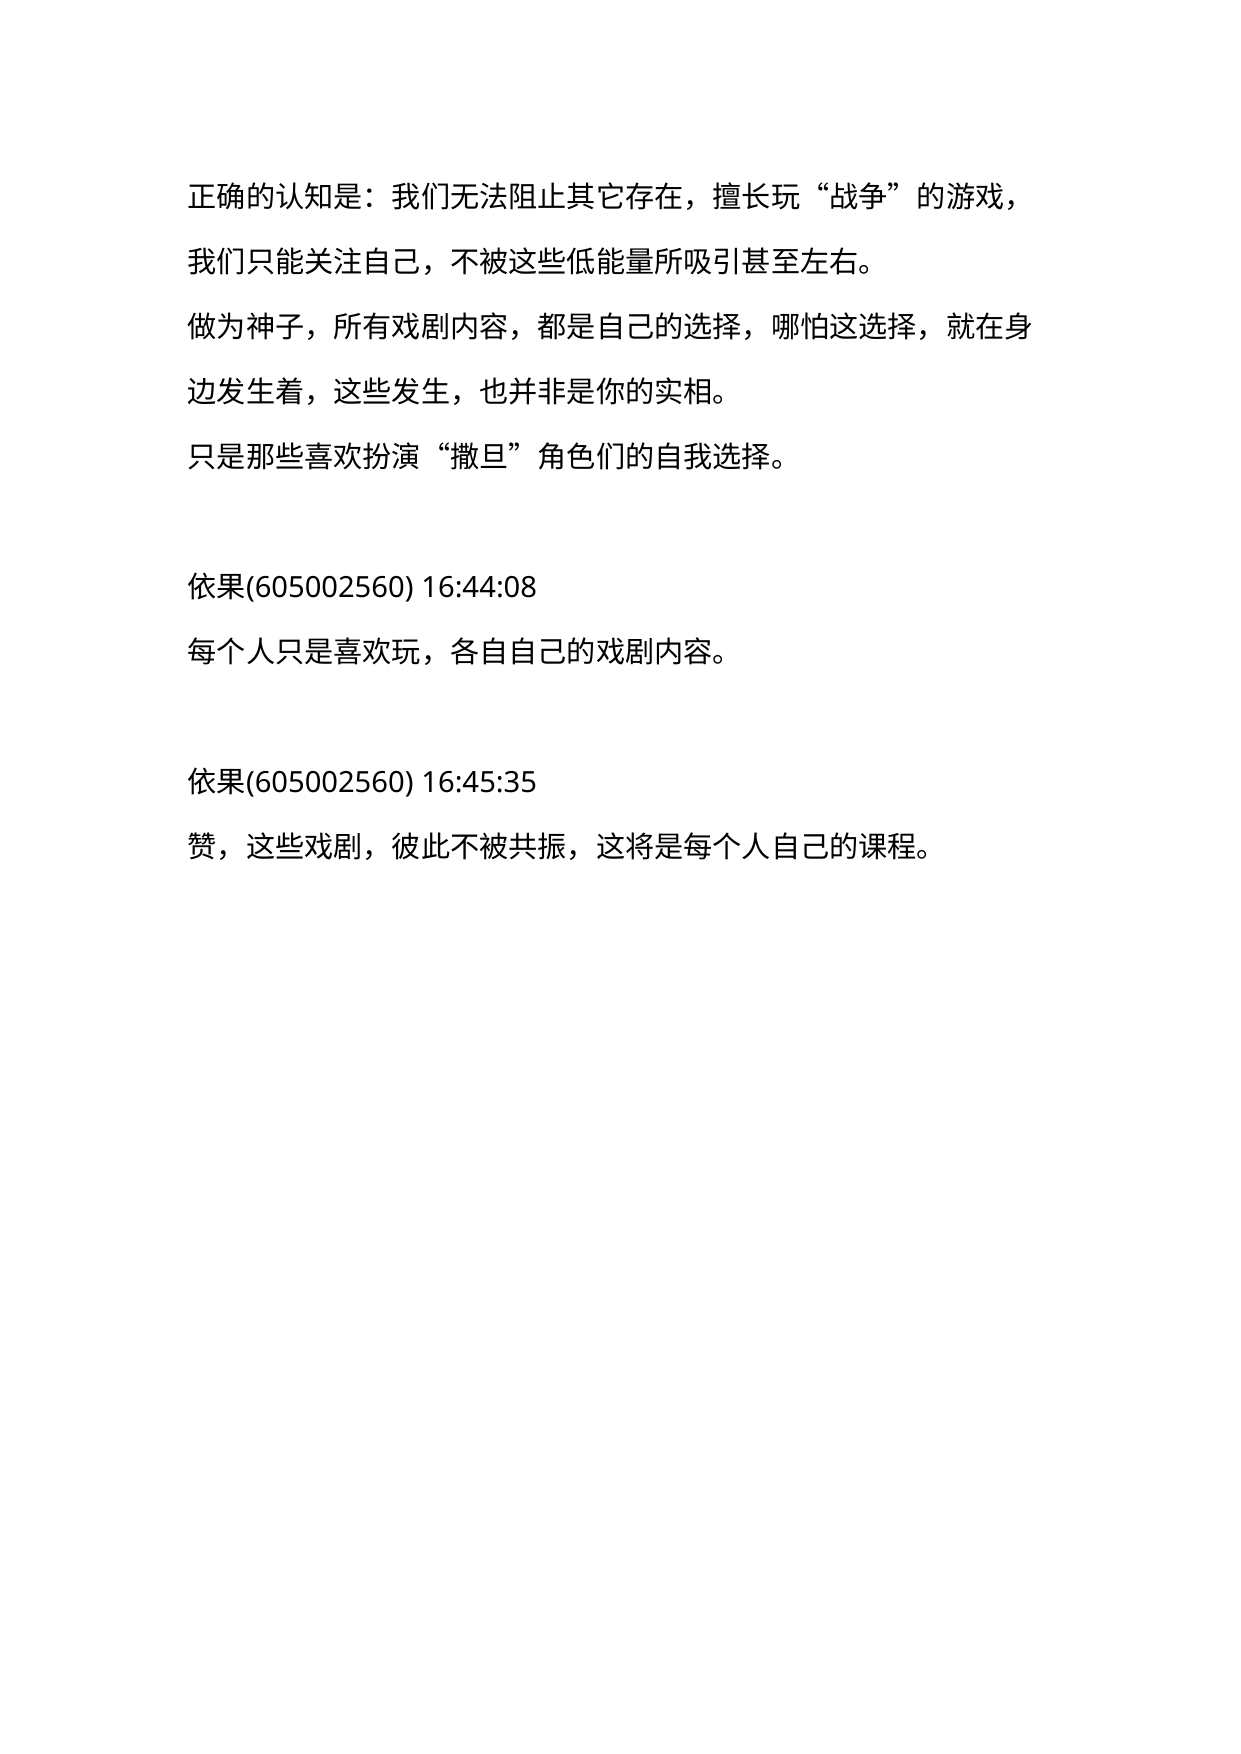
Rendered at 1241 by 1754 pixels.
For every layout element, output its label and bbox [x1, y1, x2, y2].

text [187, 162, 1053, 877]
